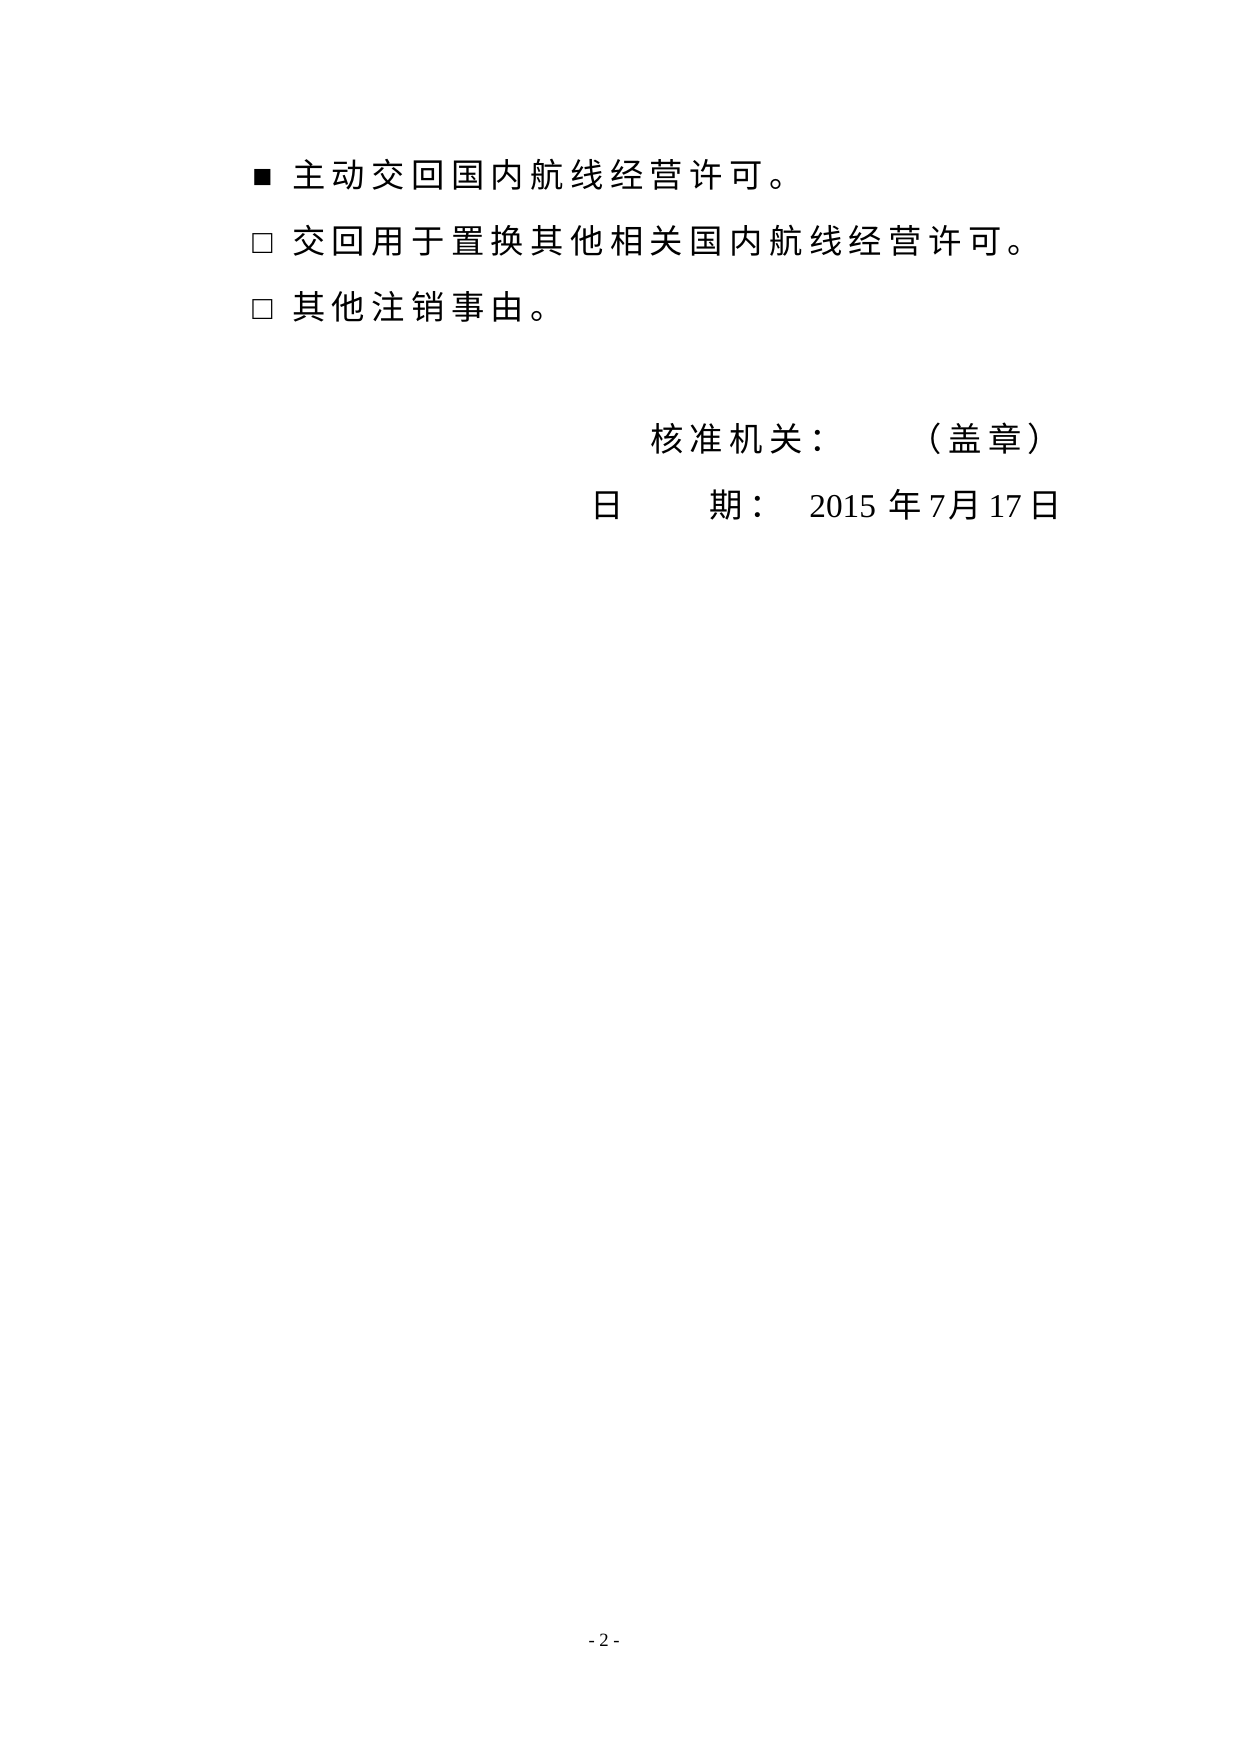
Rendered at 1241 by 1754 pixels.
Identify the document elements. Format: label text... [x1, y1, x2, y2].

text 核准机关： （盖章） [172, 404, 1068, 470]
text □其他注销事由。 [172, 272, 1068, 338]
text 日 期： 2015年7月17日 [172, 470, 1068, 536]
text ■主动交回国内航线经营许可。 [172, 139, 1068, 206]
text □交回用于置换其他相关国内航线经营许可。 [172, 206, 1068, 272]
